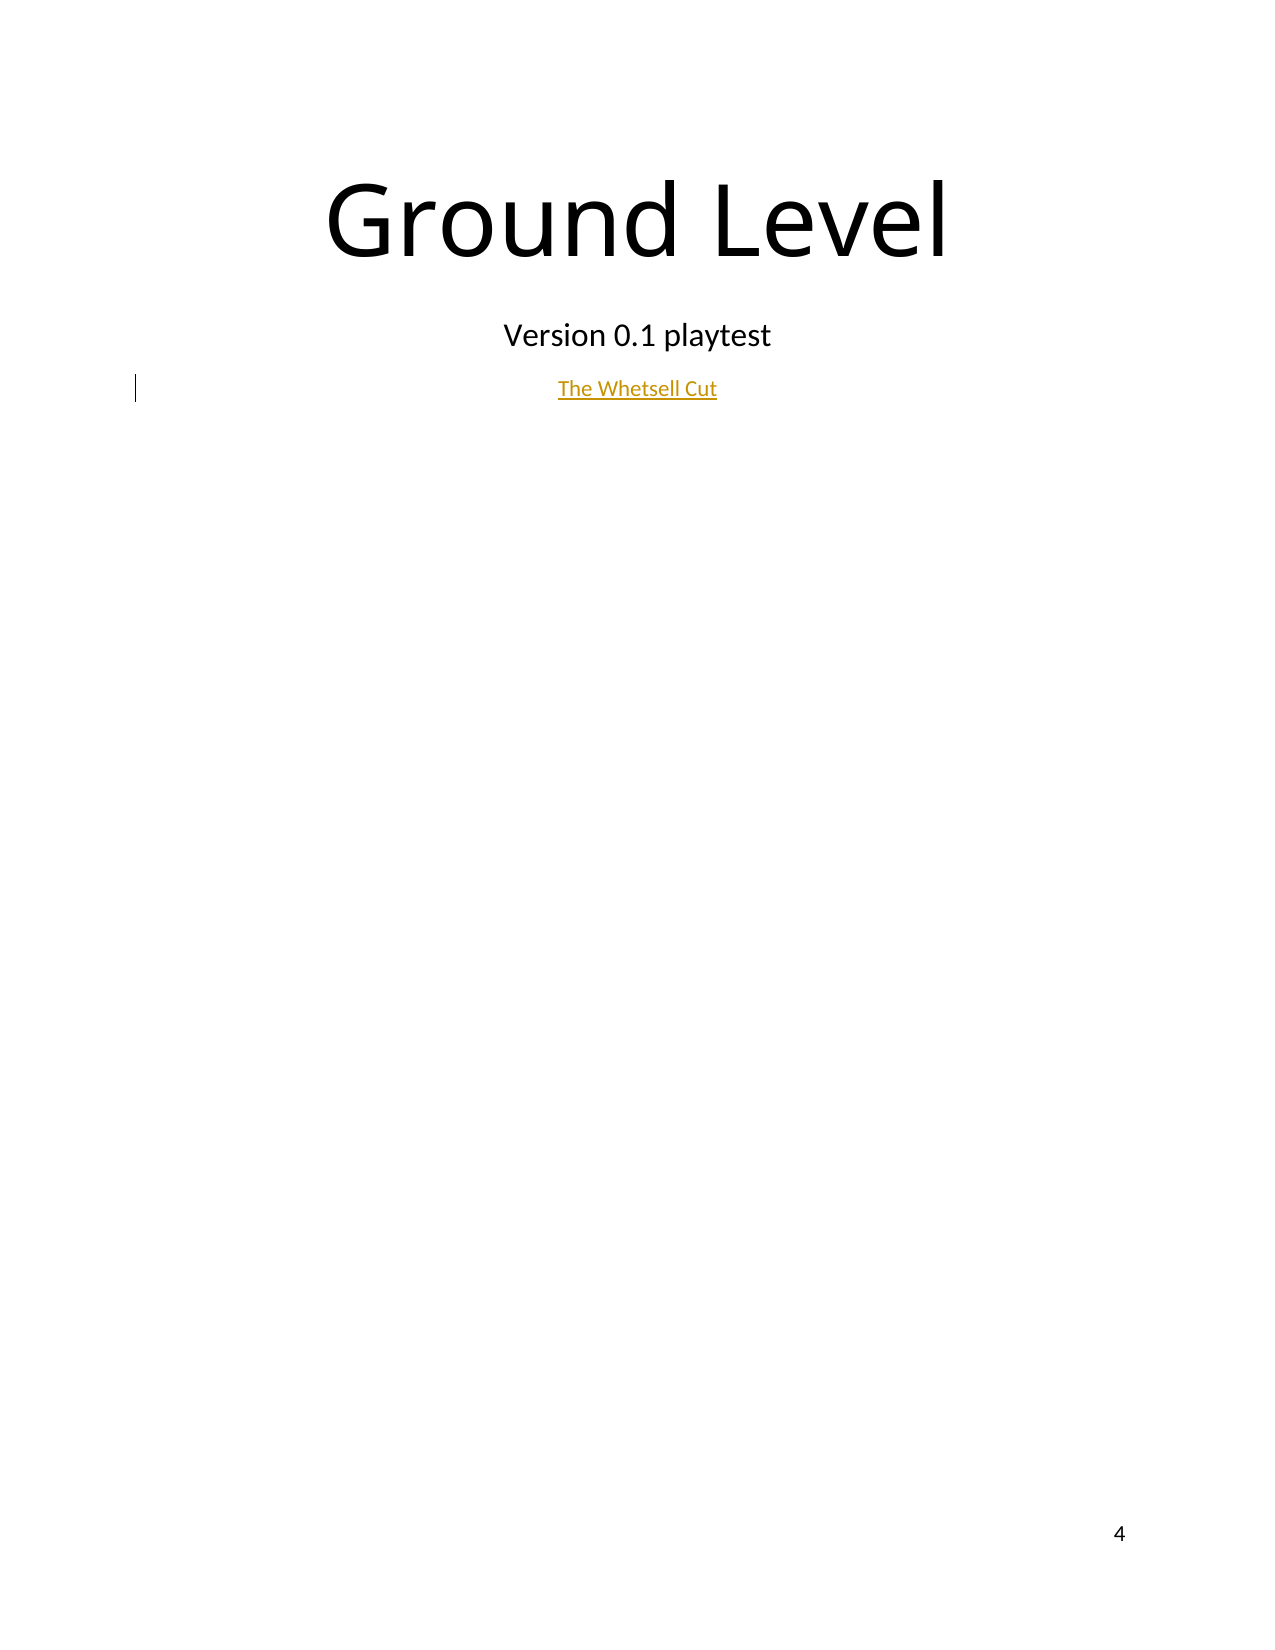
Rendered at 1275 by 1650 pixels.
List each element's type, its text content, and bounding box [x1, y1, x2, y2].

text Version 0.1 playtest [150, 314, 1125, 354]
text Ground Level [150, 150, 1125, 286]
